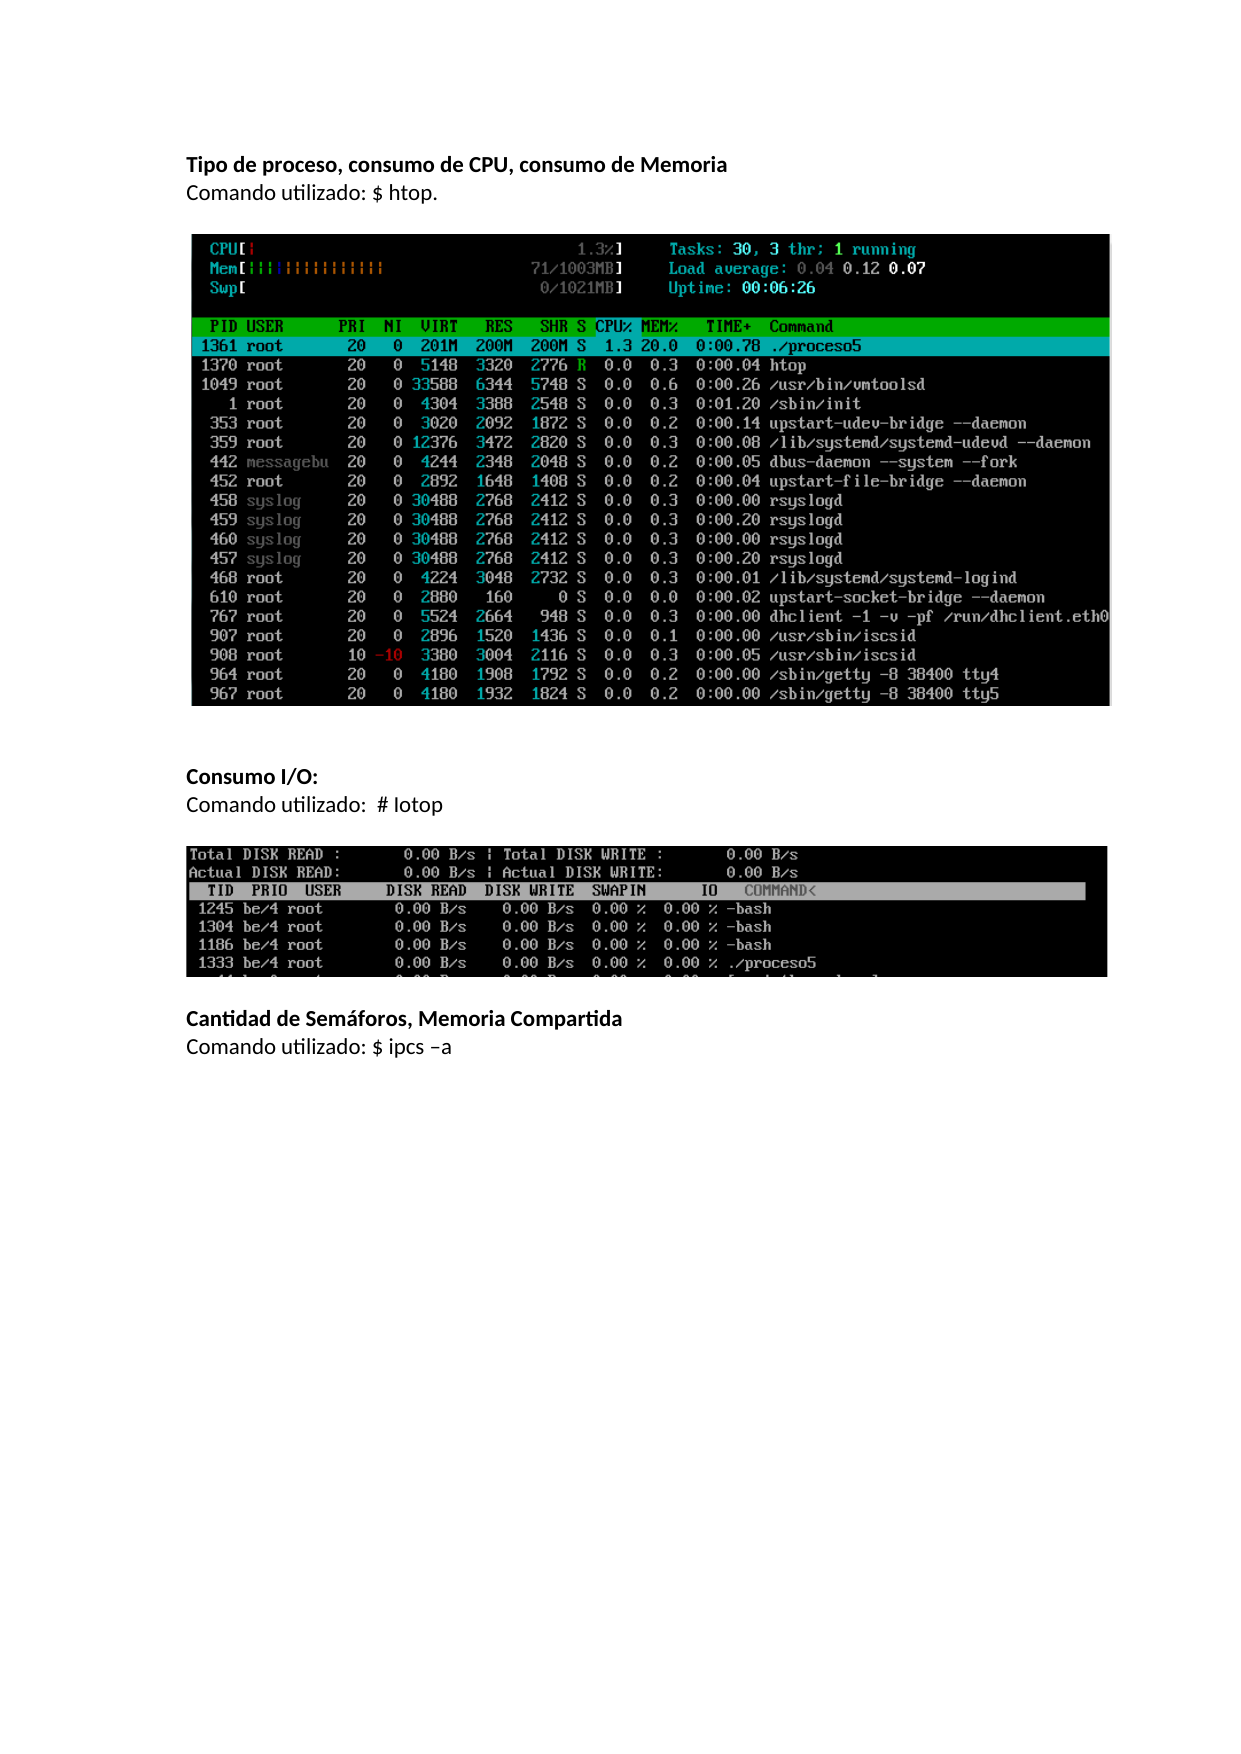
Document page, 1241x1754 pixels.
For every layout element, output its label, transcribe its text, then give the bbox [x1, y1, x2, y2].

text Consumo I/O: [186, 762, 1128, 790]
text Cantidad de Semáforos, Memoria Compartida [186, 1004, 1128, 1032]
picture [191, 234, 1112, 706]
text Tipo de proceso, consumo de CPU, consumo de Memoria [186, 150, 1128, 178]
text Comando utilizado: $ htop. [186, 178, 1128, 234]
text Comando utilizado: # Iotop [186, 790, 1128, 846]
text Comando utilizado: $ ipcs –a [186, 1032, 1128, 1088]
picture [186, 846, 1108, 977]
